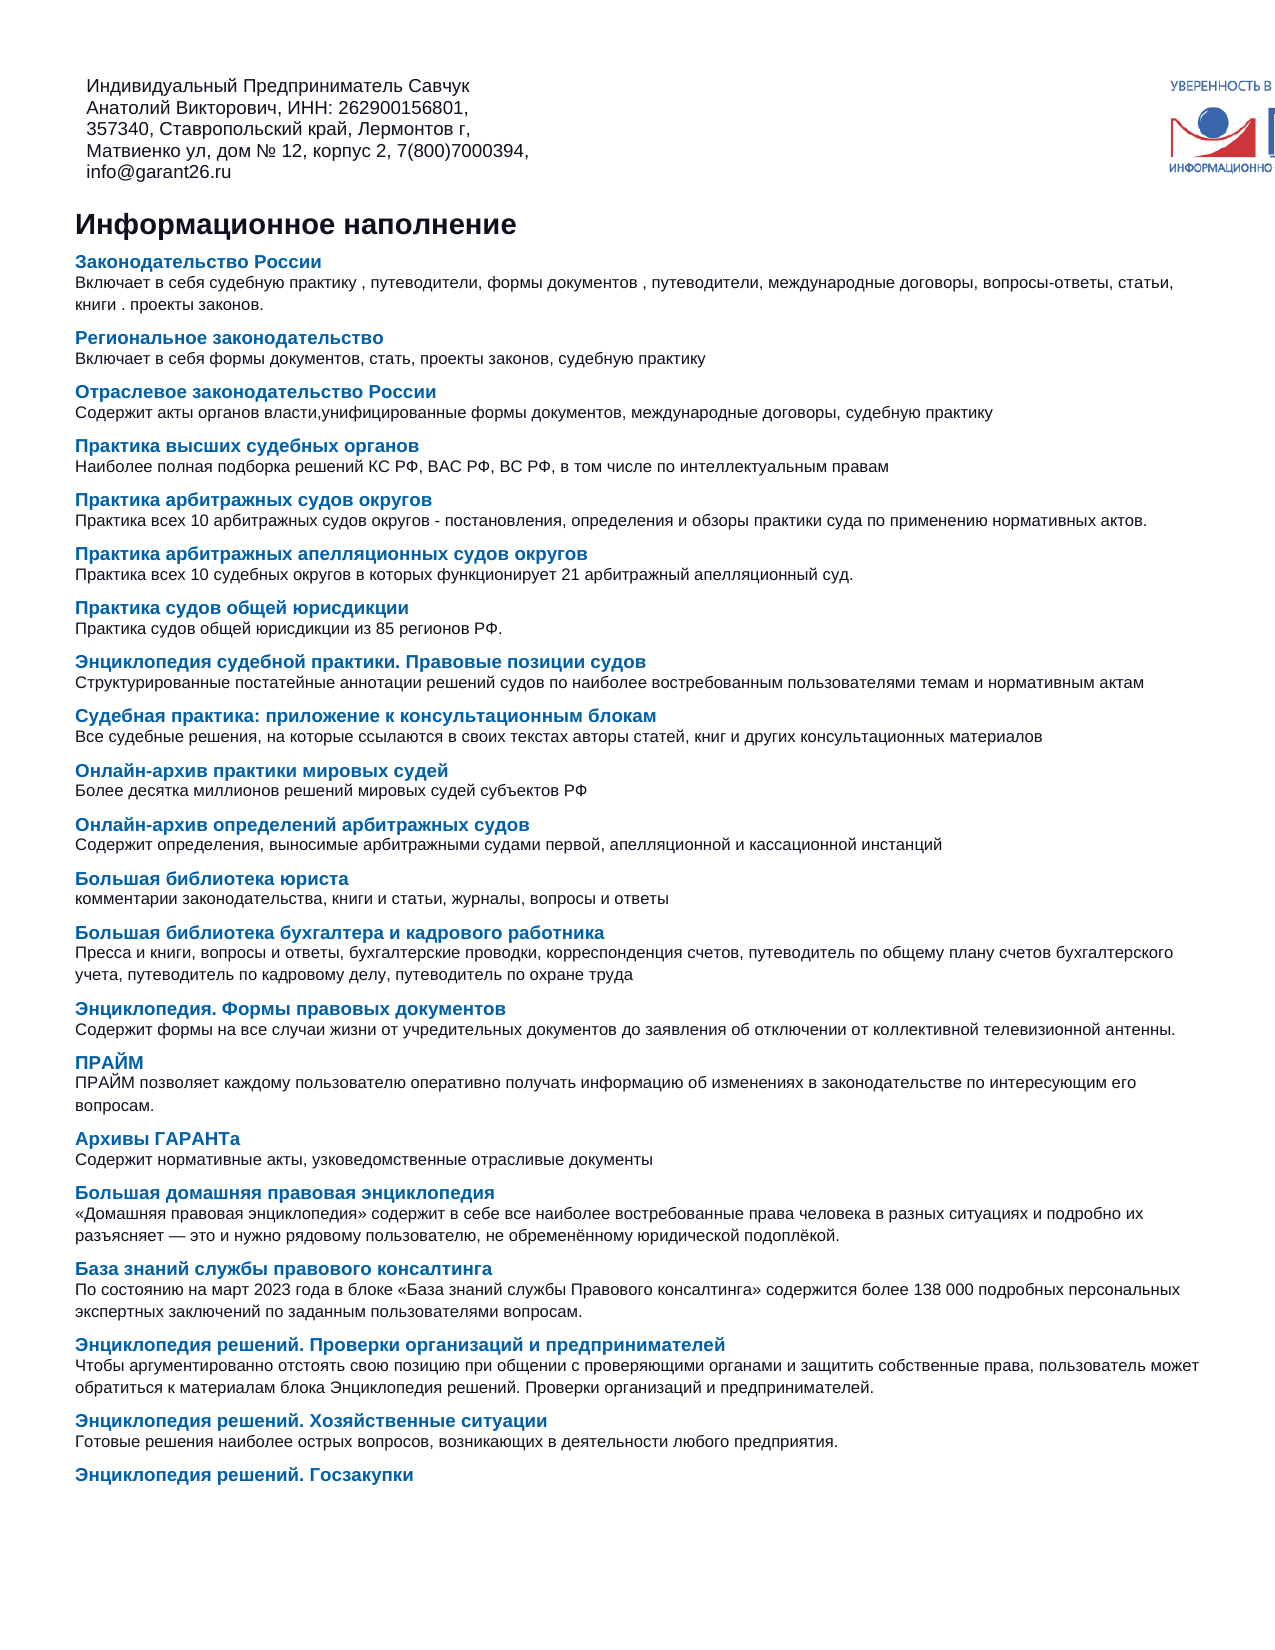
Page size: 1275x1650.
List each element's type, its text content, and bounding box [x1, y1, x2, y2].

text Региональное законодательство [75, 327, 1200, 348]
text Энциклопедия решений. Госзакупки [75, 1464, 1200, 1486]
text Большая библиотека юриста [75, 867, 1200, 889]
text «Домашняя правовая энциклопедия» содержит в себе все наиболее востребованные права человека в разных ситуациях и подробно их разъясняет — это и нужно рядовому пользователю, не обременённому юридической подоплёкой. [75, 1203, 1200, 1244]
text Практика арбитражных судов округов [75, 489, 1200, 511]
text По состоянию на март 2023 года в блоке «База знаний службы Правового консалтинга» содержится более 138 000 подробных персональных экспертных заключений по заданным пользователями вопросам. [75, 1279, 1200, 1321]
text Судебная практика: приложение к консультационным блокам [75, 705, 1200, 727]
text Наиболее полная подборка решений КС РФ, ВАС РФ, ВС РФ, в том числе по интеллектуальным правам [75, 457, 1200, 476]
text ПРАЙМ [75, 1052, 1200, 1073]
text Практика всех 10 арбитражных судов округов - постановления, определения и обзоры практики суда по применению нормативных актов. [75, 511, 1200, 530]
text комментарии законодательства, книги и статьи, журналы, вопросы и ответы [75, 889, 1200, 908]
text Практика судов общей юрисдикции [75, 597, 1200, 619]
text ПРАЙМ позволяет каждому пользователю оперативно получать информацию об изменениях в законодательстве по интересующим его вопросам. [75, 1073, 1200, 1114]
text Энциклопедия. Формы правовых документов [75, 998, 1200, 1019]
text Включает в себя формы документов, стать, проекты законов, судебную практику [75, 348, 1200, 368]
text Онлайн-архив практики мировых судей [75, 759, 1200, 781]
text Практика всех 10 судебных округов в которых функционирует 21 арбитражный апелляционный суд. [75, 565, 1200, 584]
text Готовые решения наиболее острых вопросов, возникающих в деятельности любого предприятия. [75, 1432, 1200, 1451]
text Практика высших судебных органов [75, 435, 1200, 457]
text Пресса и книги, вопросы и ответы, бухгалтерские проводки, корреспонденция счетов, путеводитель по общему плану счетов бухгалтерского учета, путеводитель по кадровому делу, путеводитель по охране труда [75, 943, 1200, 984]
text Энциклопедия судебной практики. Правовые позиции судов [75, 651, 1200, 673]
text Содержит нормативные акты, узковедомственные отрасливые документы [75, 1149, 1200, 1168]
text Чтобы аргументированно отстоять свою позицию при общении с проверяющими органами и защитить собственные права, пользователь может обратиться к материалам блока Энциклопедия решений. Проверки организаций и предпринимателей. [75, 1356, 1200, 1397]
text Отраслевое законодательство России [75, 381, 1200, 402]
text Практика арбитражных апелляционных судов округов [75, 543, 1200, 565]
text Содержит акты органов власти,унифицированные формы документов, международные договоры, судебную практику [75, 403, 1200, 422]
text Более десятка миллионов решений мировых судей субъектов РФ [75, 781, 1200, 800]
picture [1162, 74, 1275, 181]
text Энциклопедия решений. Проверки организаций и предпринимателей [75, 1334, 1200, 1355]
text Архивы ГАРАНТа [75, 1128, 1200, 1149]
text Большая домашняя правовая энциклопедия [75, 1182, 1200, 1203]
text Энциклопедия решений. Хозяйственные ситуации [75, 1410, 1200, 1431]
text Большая библиотека бухгалтера и кадрового работника [75, 922, 1200, 943]
text Все судебные решения, на которые ссылаются в своих текстах авторы статей, книг и других консультационных материалов [75, 727, 1200, 746]
text Информационное наполнение [75, 207, 1200, 240]
text Структурированные постатейные аннотации решений судов по наиболее востребованным пользователями темам и нормативным актам [75, 673, 1200, 692]
text Онлайн-архив определений арбитражных судов [75, 813, 1200, 835]
text Содержит определения, выносимые арбитражными судами первой, апелляционной и кассационной инстанций [75, 835, 1200, 854]
text Включает в себя судебную практику , путеводители, формы документов , путеводители, международные договоры, вопросы-ответы, статьи, книги . проекты законов. [75, 272, 1200, 314]
text Практика судов общей юрисдикции из 85 регионов РФ. [75, 619, 1200, 638]
text Содержит формы на все случаи жизни от учредительных документов до заявления об отключении от коллективной телевизионной антенны. [75, 1019, 1200, 1038]
text Законодательство России [75, 251, 1200, 272]
text База знаний службы правового консалтинга [75, 1258, 1200, 1279]
